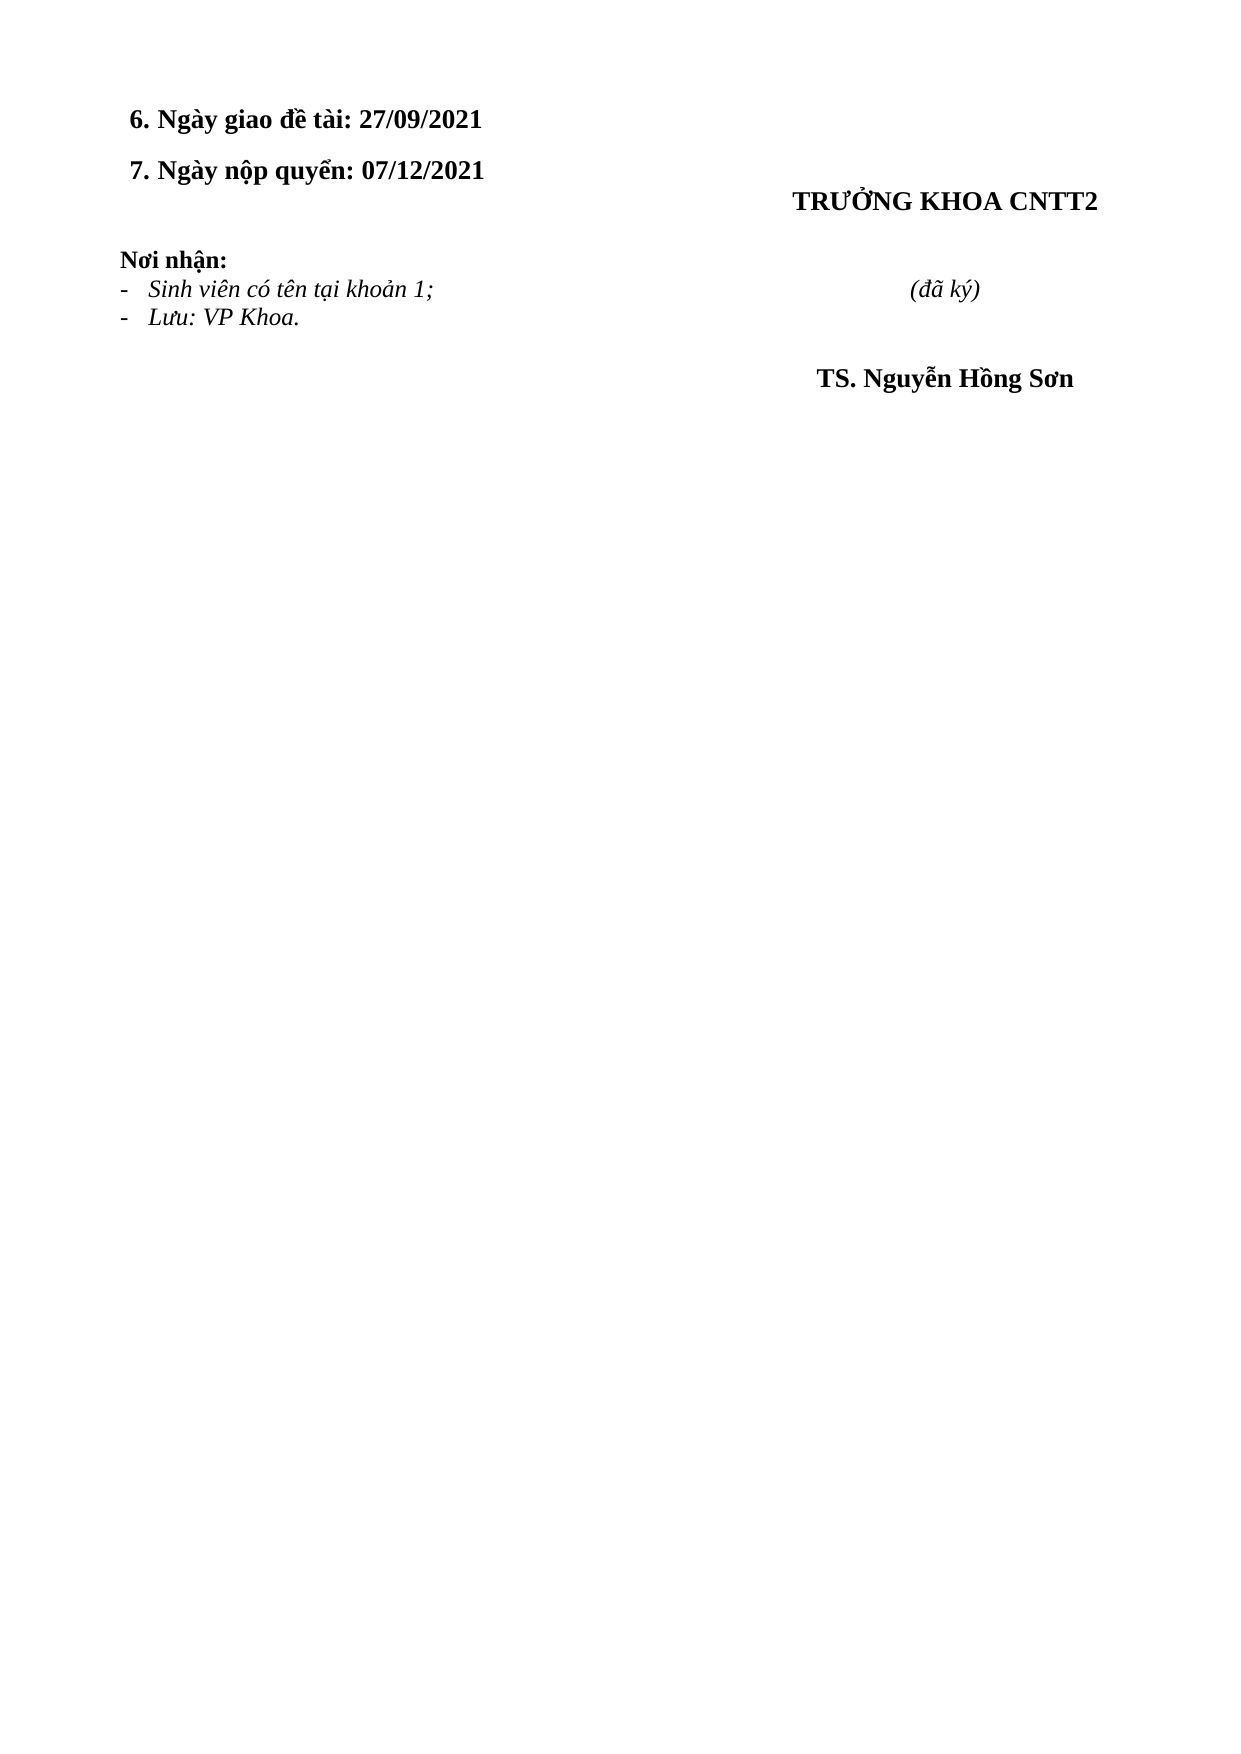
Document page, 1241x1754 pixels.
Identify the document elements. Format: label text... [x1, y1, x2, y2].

list Ngày giao đề tài: 27/09/2021 [129, 103, 1162, 135]
list Sinh viên có tên tại khoản 1; (đã ký) [120, 274, 1162, 302]
text Nơi nhận: [120, 245, 1162, 274]
text TRƯỞNG KHOA CNTT2 [120, 185, 1162, 216]
list Ngày nộp quyển: 07/12/2021 [129, 154, 1162, 185]
text TS. Nguyễn Hồng Sơn [120, 362, 1162, 393]
list Lưu: VP Khoa. [120, 302, 1162, 331]
